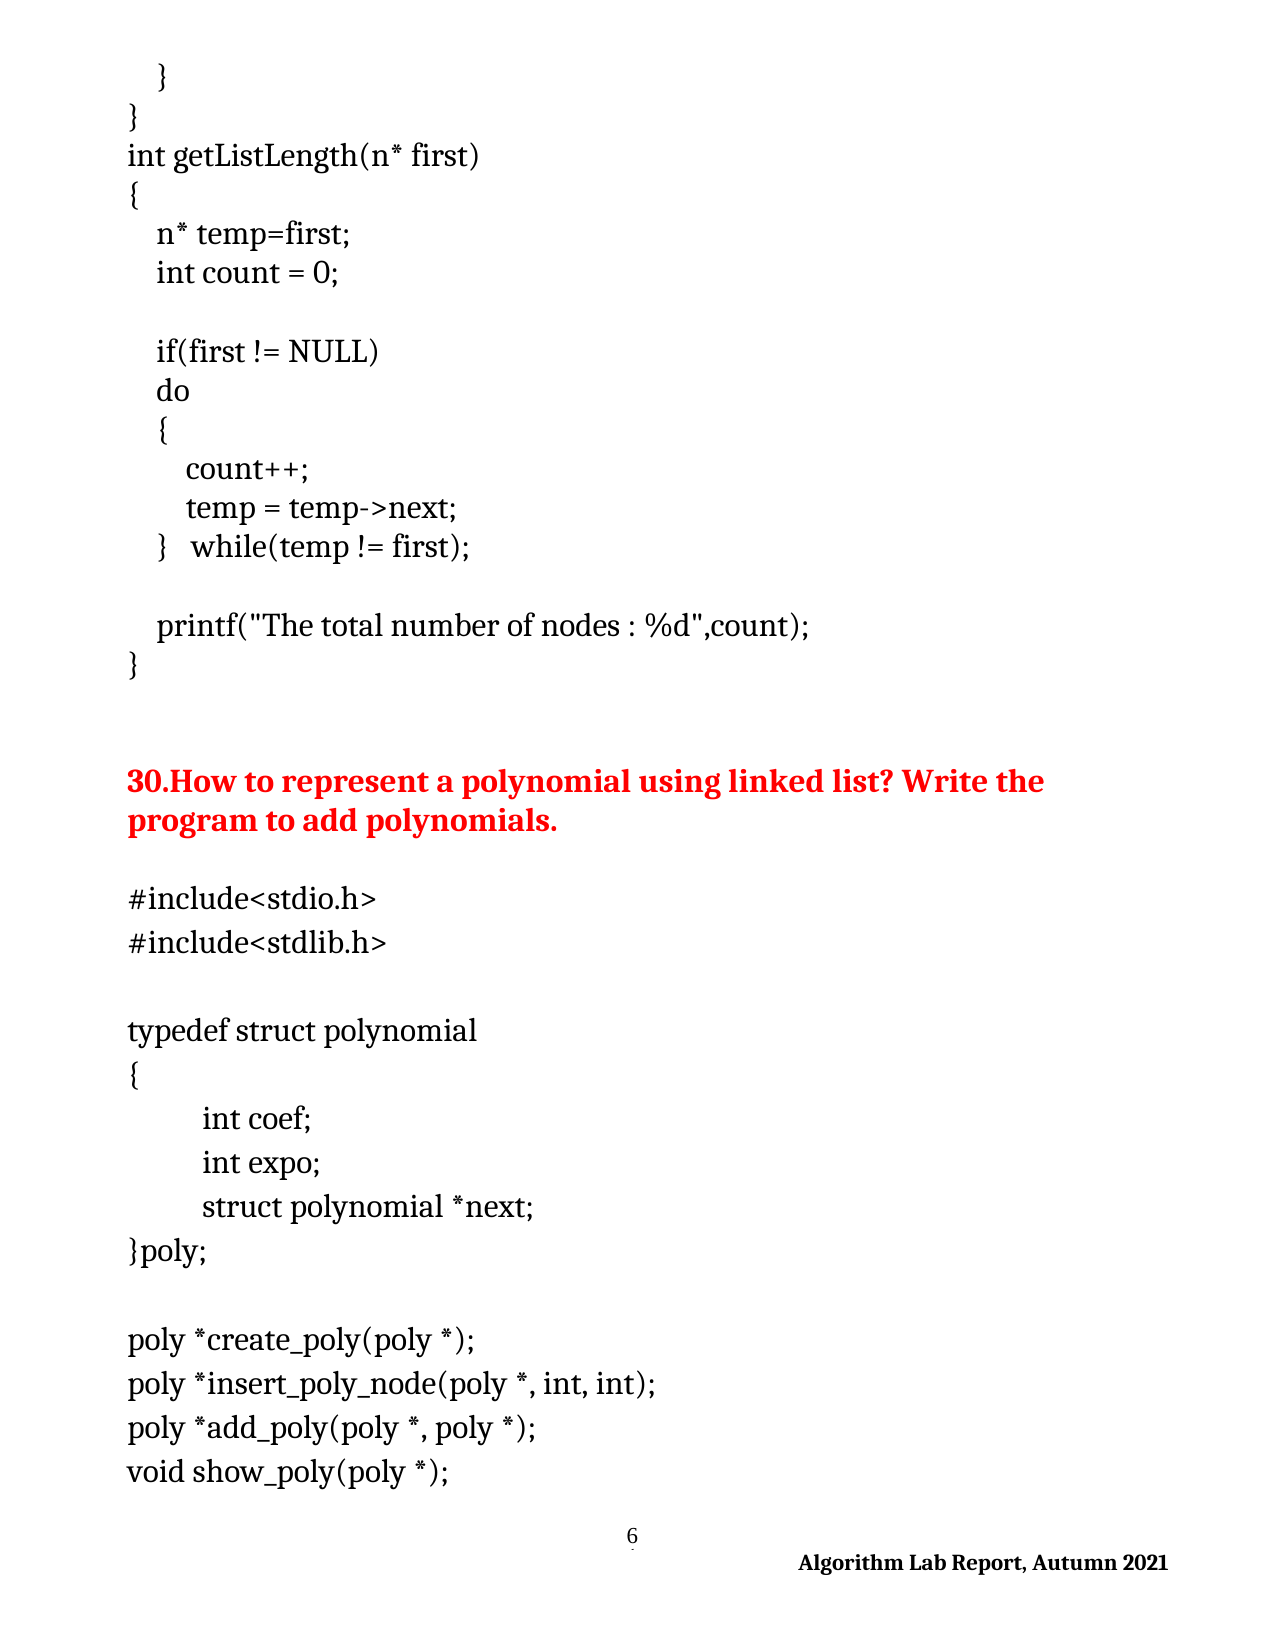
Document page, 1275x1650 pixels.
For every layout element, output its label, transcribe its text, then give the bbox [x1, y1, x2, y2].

text int getListLength(n* first) [127, 136, 1183, 174]
text printf("The total number of nodes : %d",count); [127, 606, 1183, 644]
text if(first != NULL) [127, 332, 1183, 370]
text } [127, 58, 1183, 96]
text int expo; [127, 1144, 1173, 1182]
text struct polynomial *next; [127, 1188, 1173, 1226]
text poly *insert_poly_node(poly *, int, int); [127, 1364, 1173, 1402]
text void show_poly(poly *); [127, 1452, 1173, 1491]
text }poly; [127, 1232, 1173, 1270]
text poly *add_poly(poly *, poly *); [127, 1408, 1173, 1446]
text } [127, 97, 1183, 135]
text 30.How to represent a polynomial using linked list? Write the program to add polynomials. [127, 762, 1183, 840]
text n* temp=first; [127, 214, 1183, 253]
text temp = temp->next; [127, 489, 1183, 527]
text } [127, 645, 1183, 684]
text poly *create_poly(poly *); [127, 1320, 1173, 1358]
text typedef struct polynomial [127, 1012, 1173, 1050]
text count++; [127, 449, 1183, 488]
text int count = 0; [127, 254, 1183, 292]
text { [127, 410, 1183, 449]
text do [127, 371, 1183, 409]
text #include<stdlib.h> [127, 923, 1173, 962]
text int coef; [127, 1100, 1173, 1138]
text #include<stdio.h> [127, 879, 1173, 918]
text } while(temp != first); [127, 528, 1183, 566]
text { [127, 1056, 1173, 1094]
text { [127, 175, 1183, 214]
